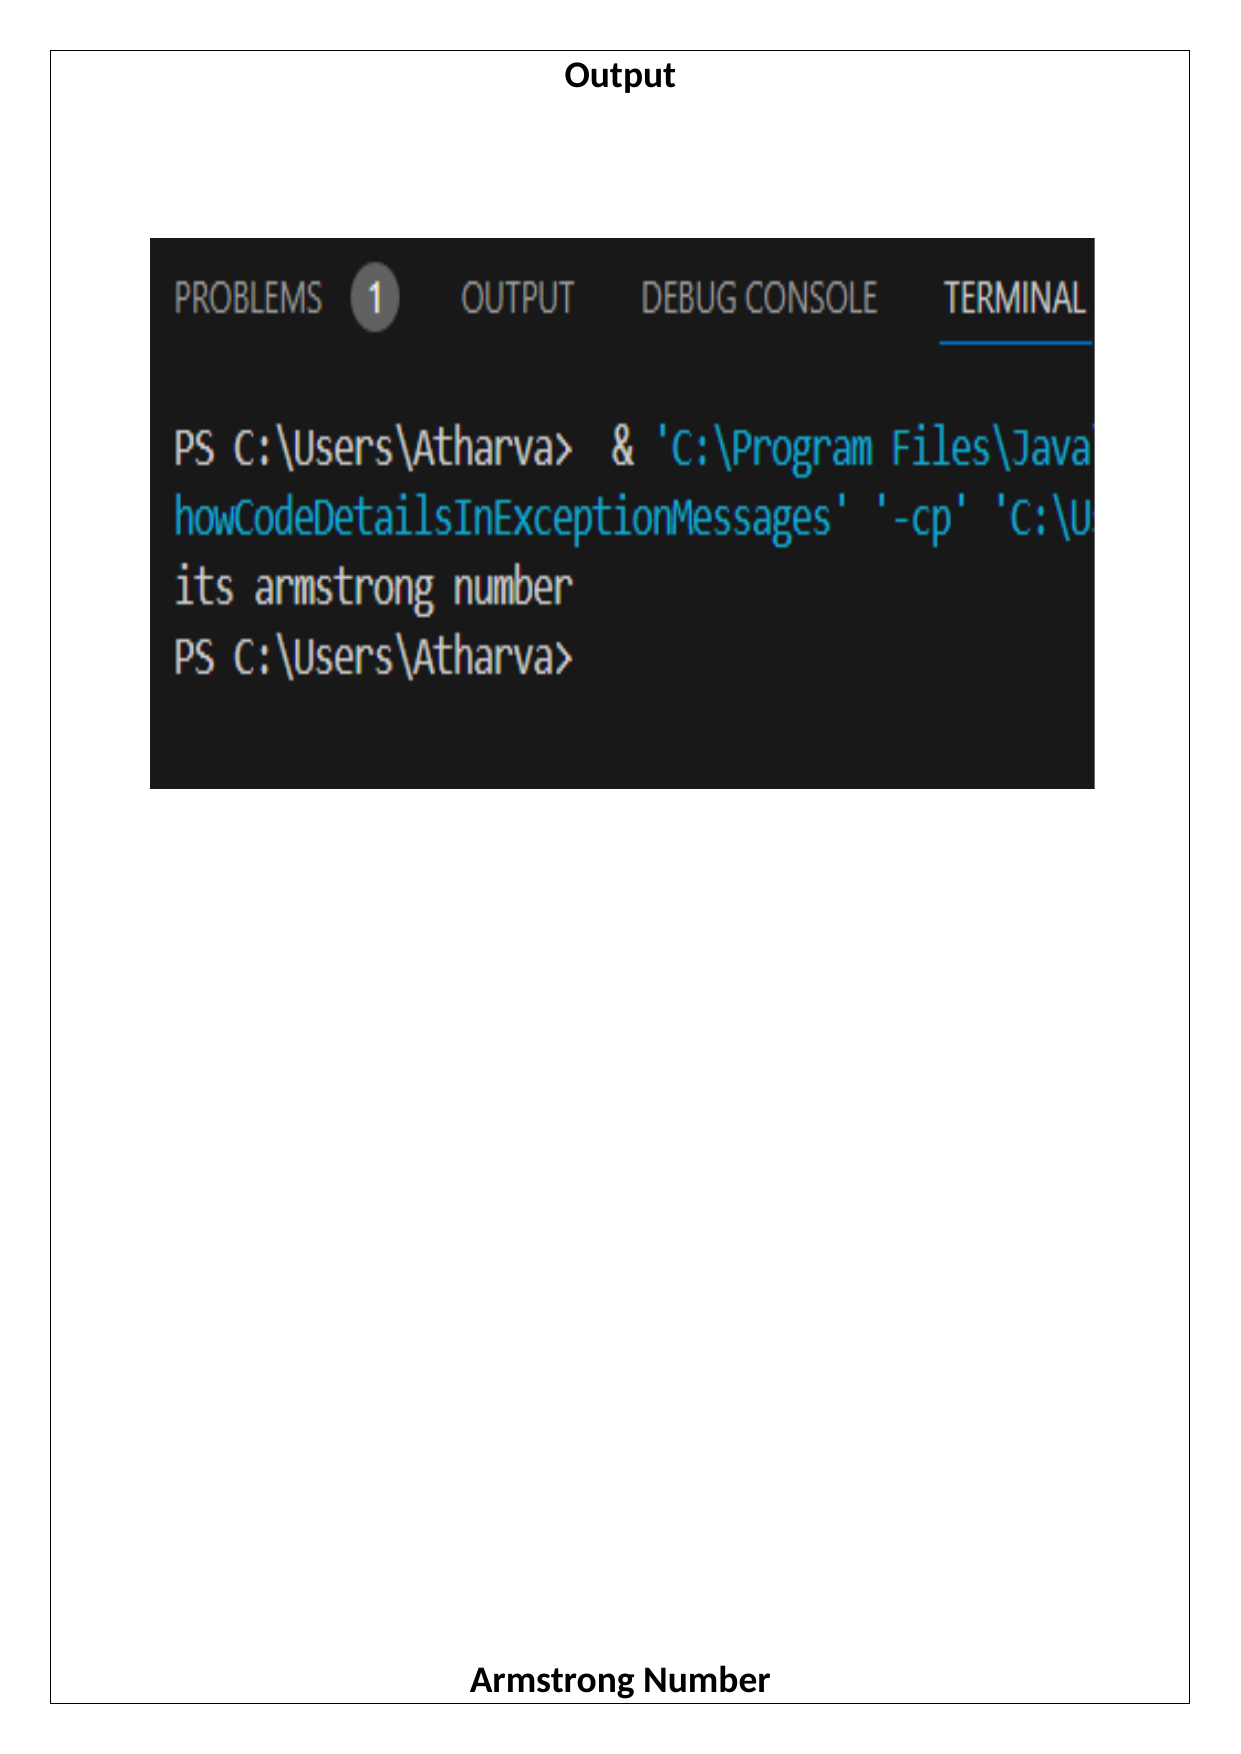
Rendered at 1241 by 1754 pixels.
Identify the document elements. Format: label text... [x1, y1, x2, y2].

text Armstrong Number [150, 1656, 1090, 1702]
picture [150, 238, 1095, 789]
text Output [150, 51, 1090, 97]
